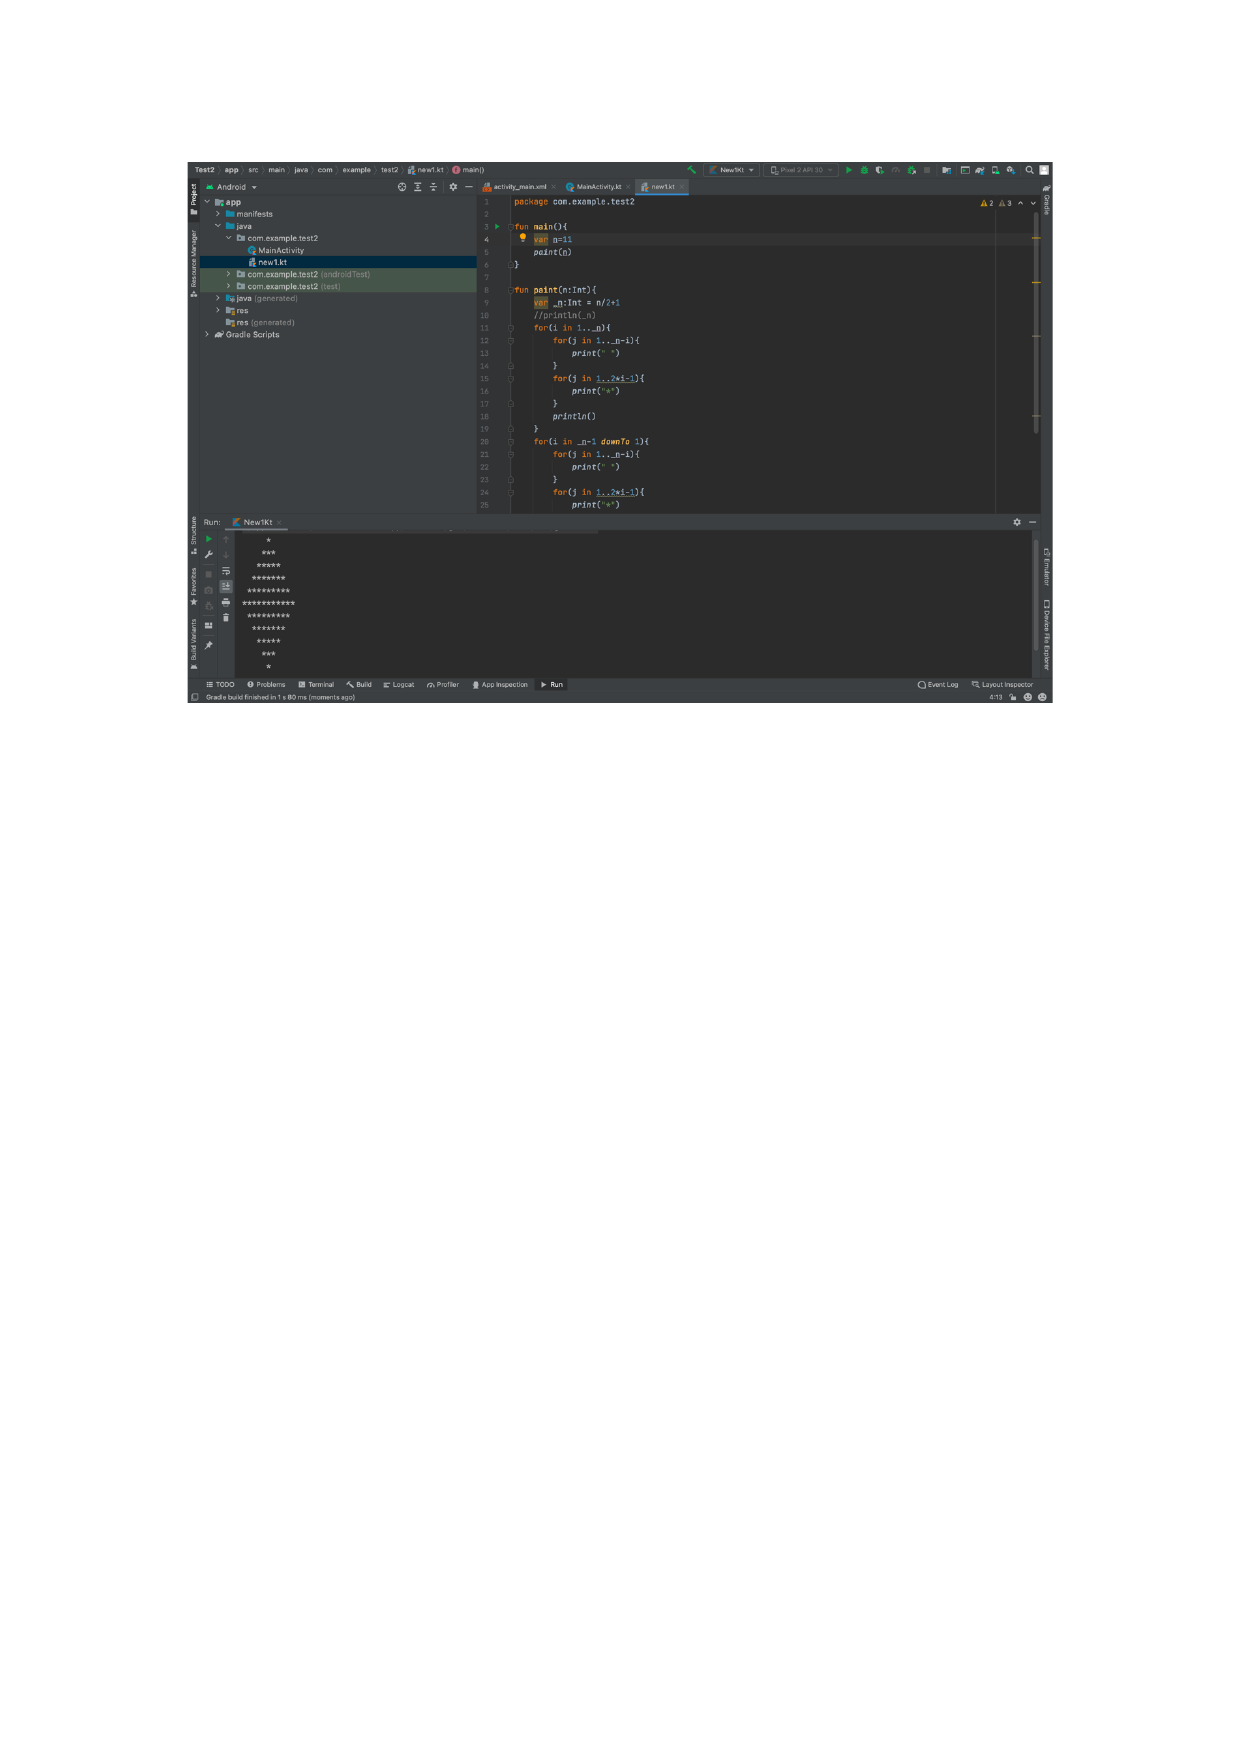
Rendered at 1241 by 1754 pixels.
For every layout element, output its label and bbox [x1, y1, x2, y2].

picture [187, 162, 1053, 703]
